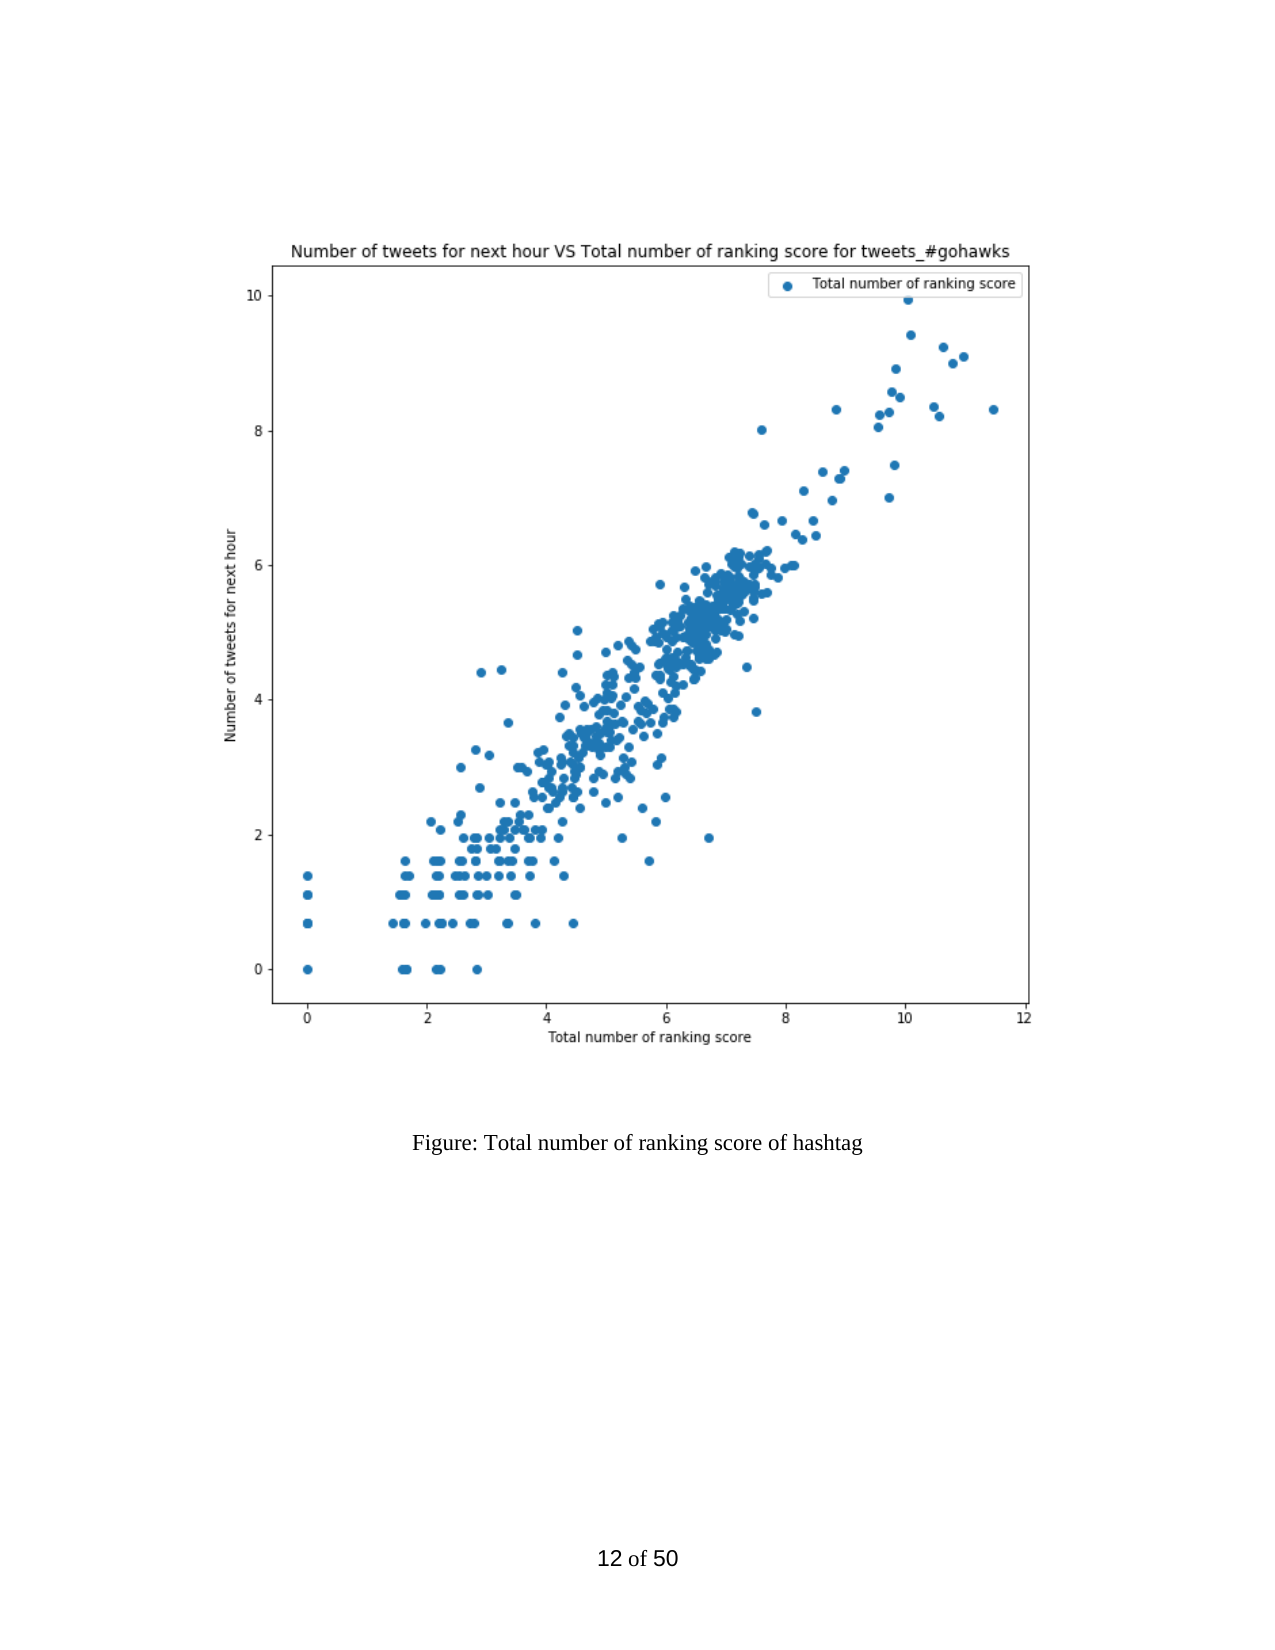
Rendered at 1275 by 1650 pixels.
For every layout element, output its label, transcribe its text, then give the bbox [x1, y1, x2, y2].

picture [150, 150, 1125, 1125]
text Figure: Total number of ranking score of hashtag [150, 1129, 1125, 1155]
